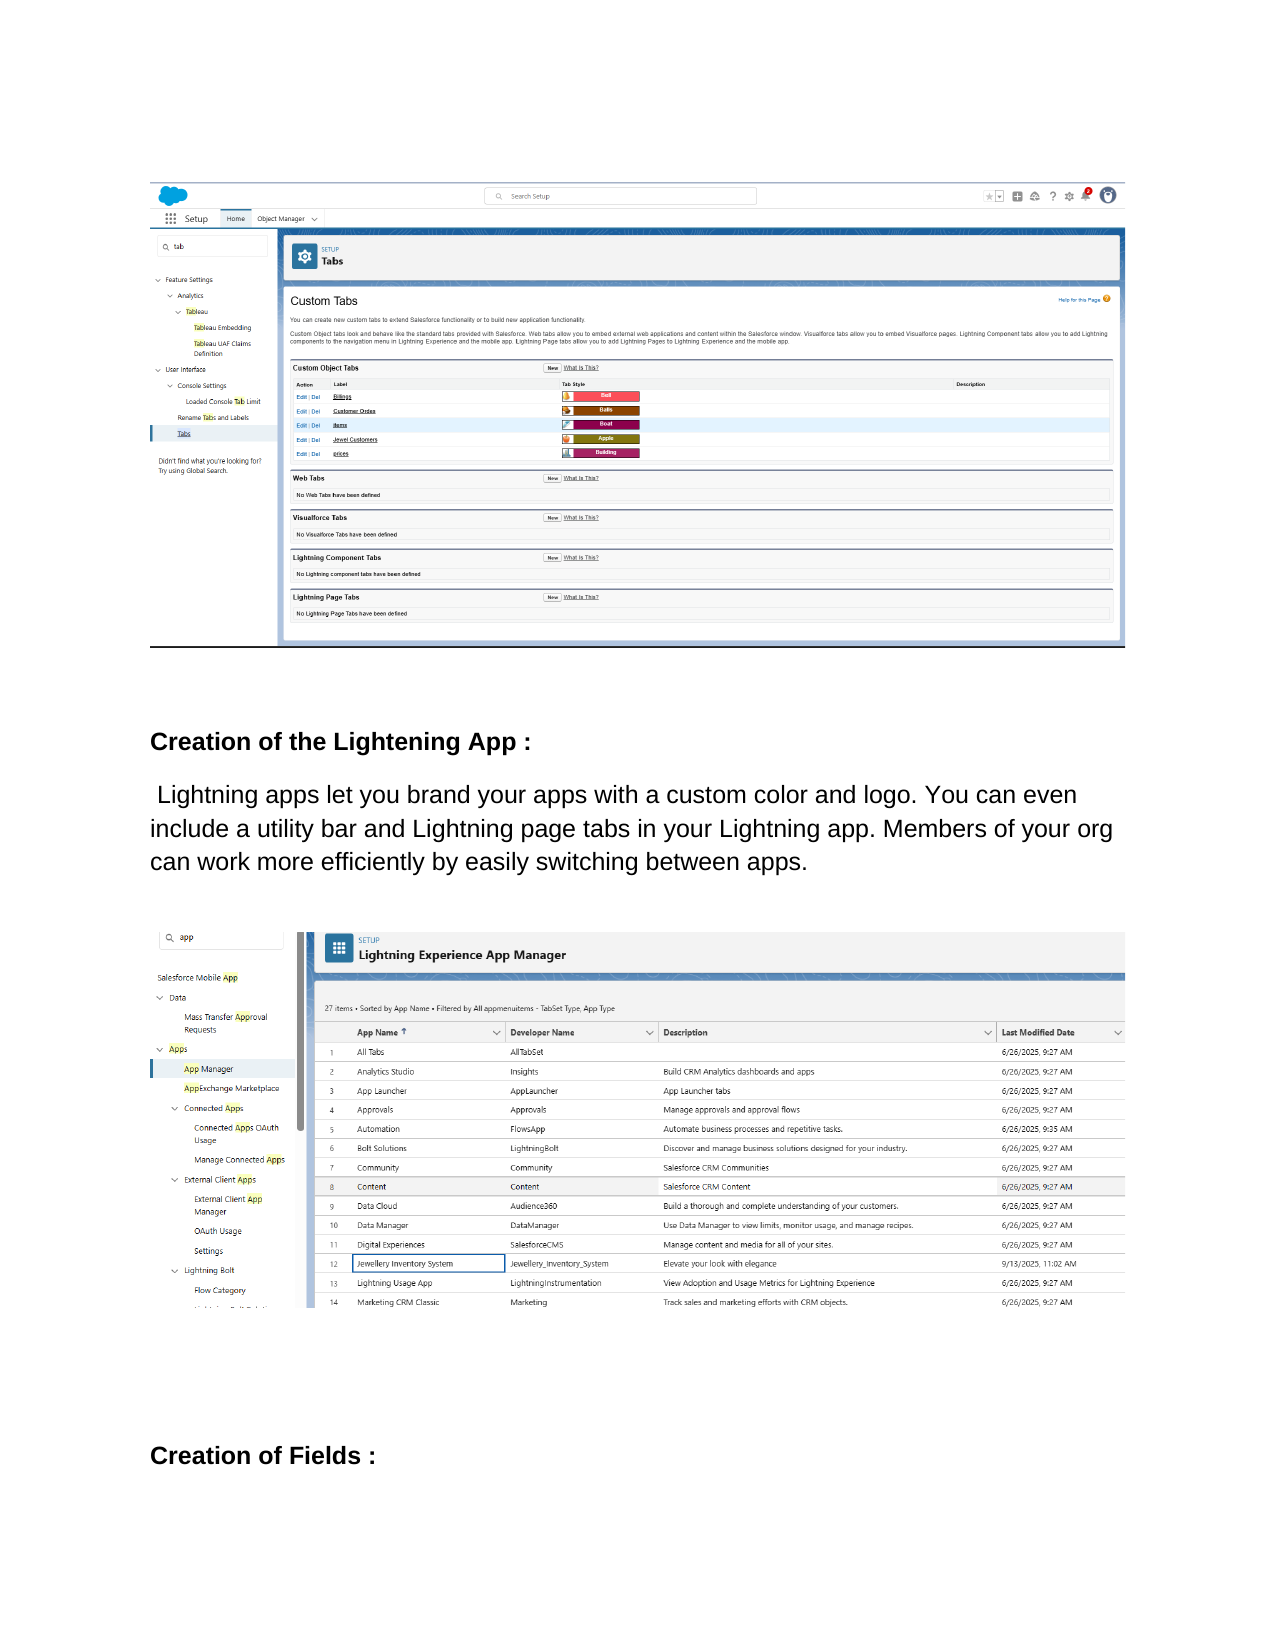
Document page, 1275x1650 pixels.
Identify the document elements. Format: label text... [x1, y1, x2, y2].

text Creation of the Lightening App : [150, 727, 1125, 755]
picture [150, 182, 1125, 648]
picture [150, 932, 1125, 1308]
text Creation of Fields : [150, 1441, 1125, 1469]
text Lightning apps let you brand your apps with a custom color and logo. You can even include a utility bar and Lightning page tabs in your Lightning app. Members of your org can work more efficiently by easily switching between apps. [150, 781, 1125, 875]
